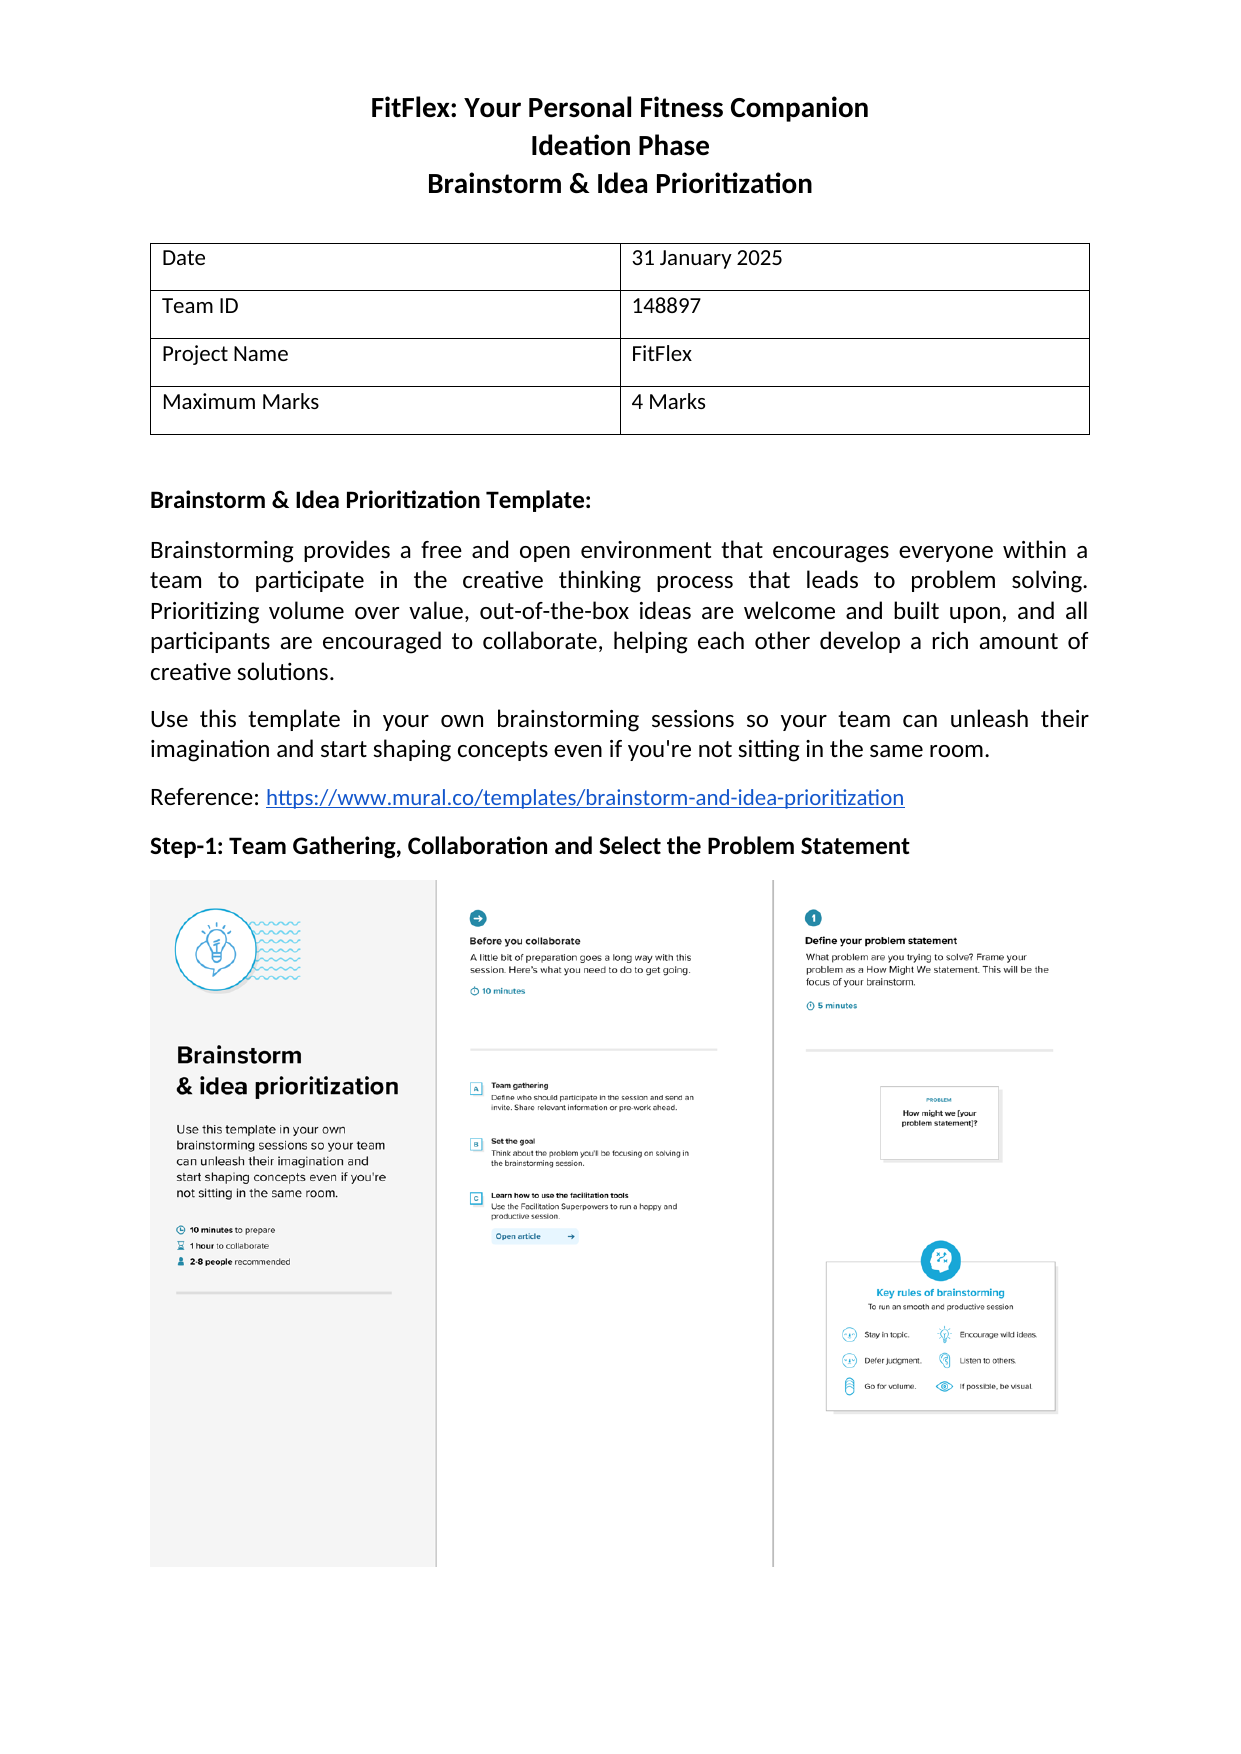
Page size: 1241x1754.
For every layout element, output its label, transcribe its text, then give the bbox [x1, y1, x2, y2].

text Brainstorm & Idea Prioritization [150, 166, 1090, 201]
table_cell 4 Marks [621, 387, 1089, 434]
text Reference: https://www.mural.co/templates/brainstorm-and-idea-prioritization [150, 781, 1090, 811]
table_header Date [151, 244, 620, 290]
text Use this template in your own brainstorming sessions so your team can unleash their imagination and start shaping concepts even if you're not sitting in the same room. [150, 703, 1090, 764]
text Ideation Phase [150, 127, 1090, 163]
text Brainstorm & Idea Prioritization Template: [150, 484, 1090, 515]
text Step-1: Team Gathering, Collaboration and Select the Problem Statement [150, 830, 1090, 861]
table_cell Project Name [151, 339, 620, 386]
table_cell Team ID [151, 291, 620, 338]
table_header 31 January 2025 [621, 244, 1089, 290]
picture [150, 880, 1091, 1567]
table_cell FitFlex [621, 339, 1089, 386]
text Brainstorming provides a free and open environment that encourages everyone within a team to participate in the creative thinking process that leads to problem solving. Prioritizing volume over value, out-of-the-box ideas are welcome and built upon, and all participants are encouraged to collaborate, helping each other develop a rich amount of creative solutions. [150, 534, 1090, 686]
table_cell Maximum Marks [151, 387, 620, 434]
text FitFlex: Your Personal Fitness Companion [150, 89, 1090, 124]
table_cell 148897 [621, 291, 1089, 338]
